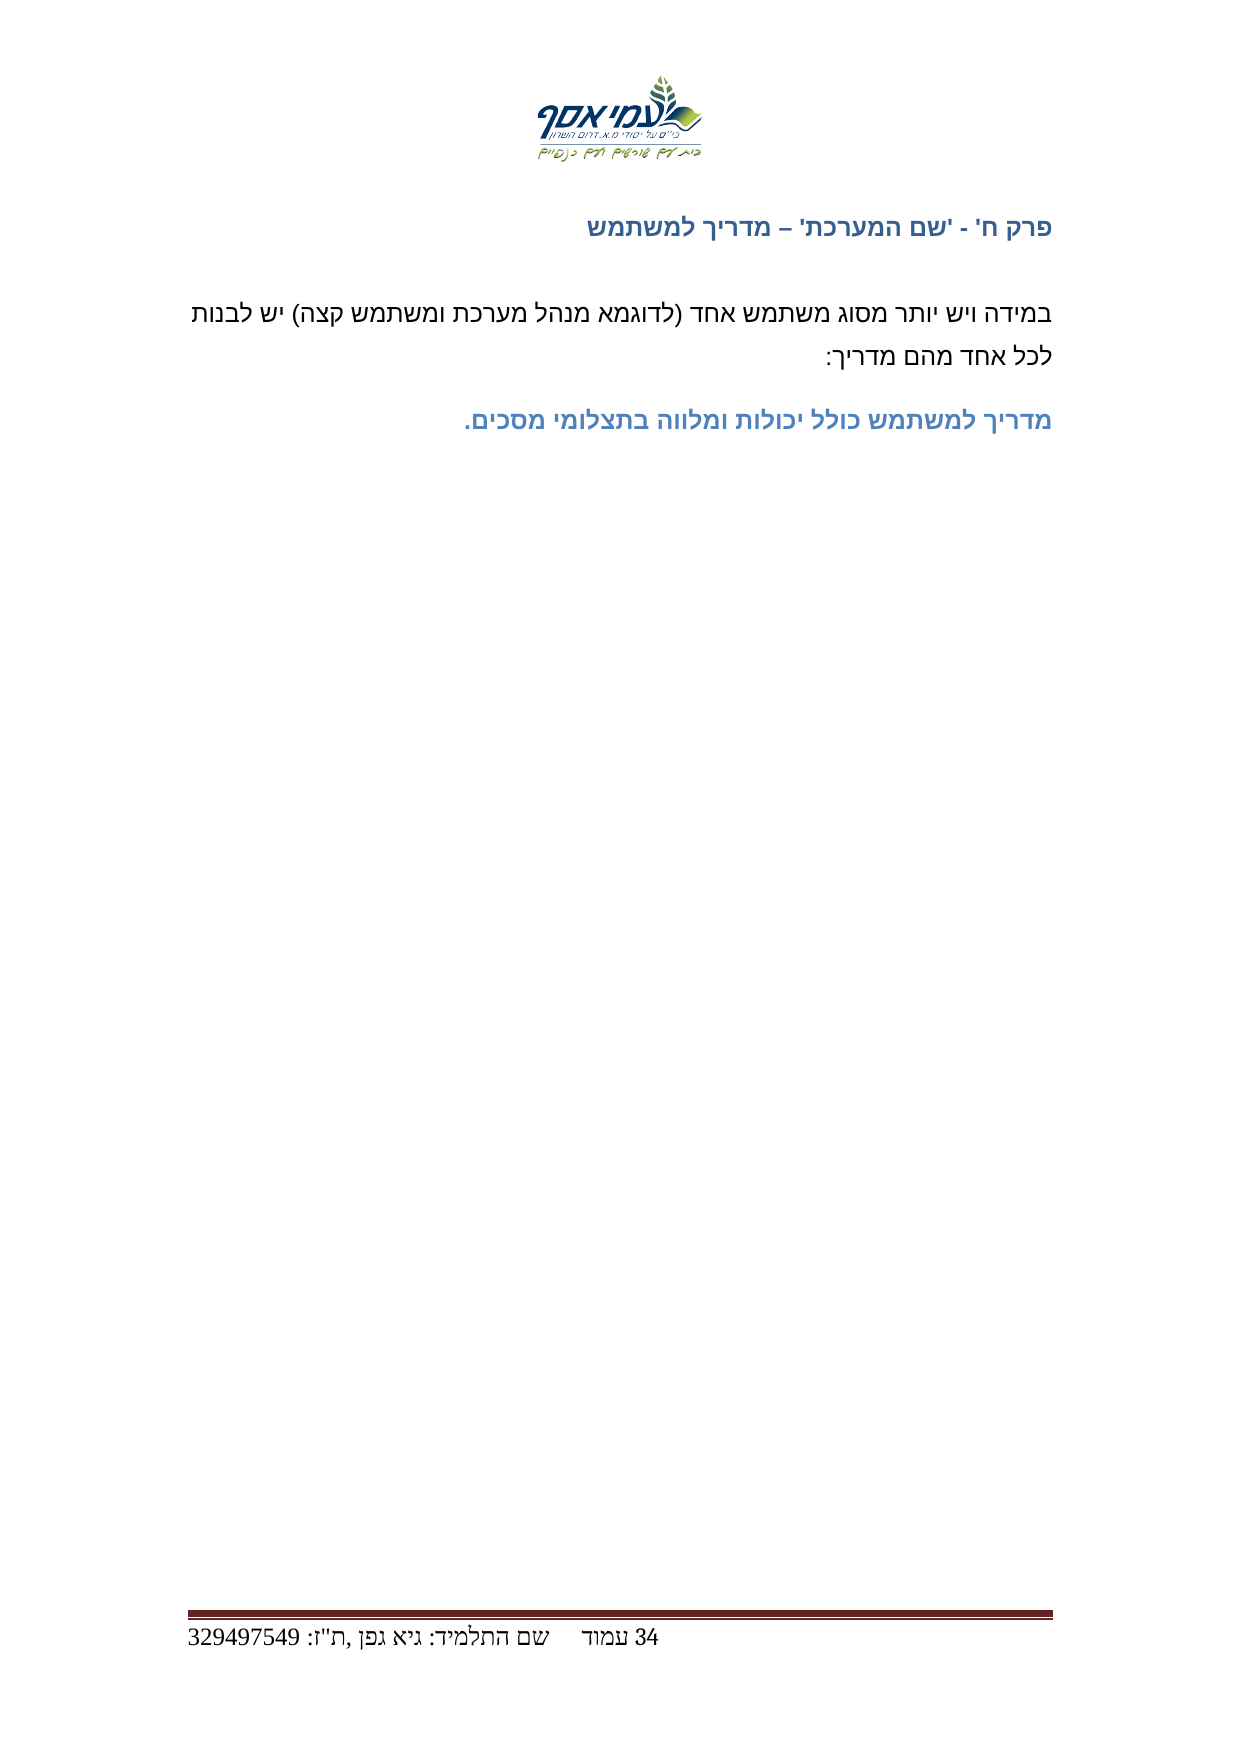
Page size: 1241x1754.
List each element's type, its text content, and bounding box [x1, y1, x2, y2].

text במידה ויש יותר מסוג משתמש אחד (לדוגמא מנהל מערכת ומשתמש קצה) יש לבנות לכל אחד מהם מדריך: [187, 299, 1053, 371]
subtitle מדריך למשתמש כולל יכולות ומלווה בתצלומי מסכים. [187, 406, 1053, 435]
subtitle פרק ח' - 'שם המערכת' – מדריך למשתמש [187, 213, 1053, 242]
picture [532, 73, 708, 163]
